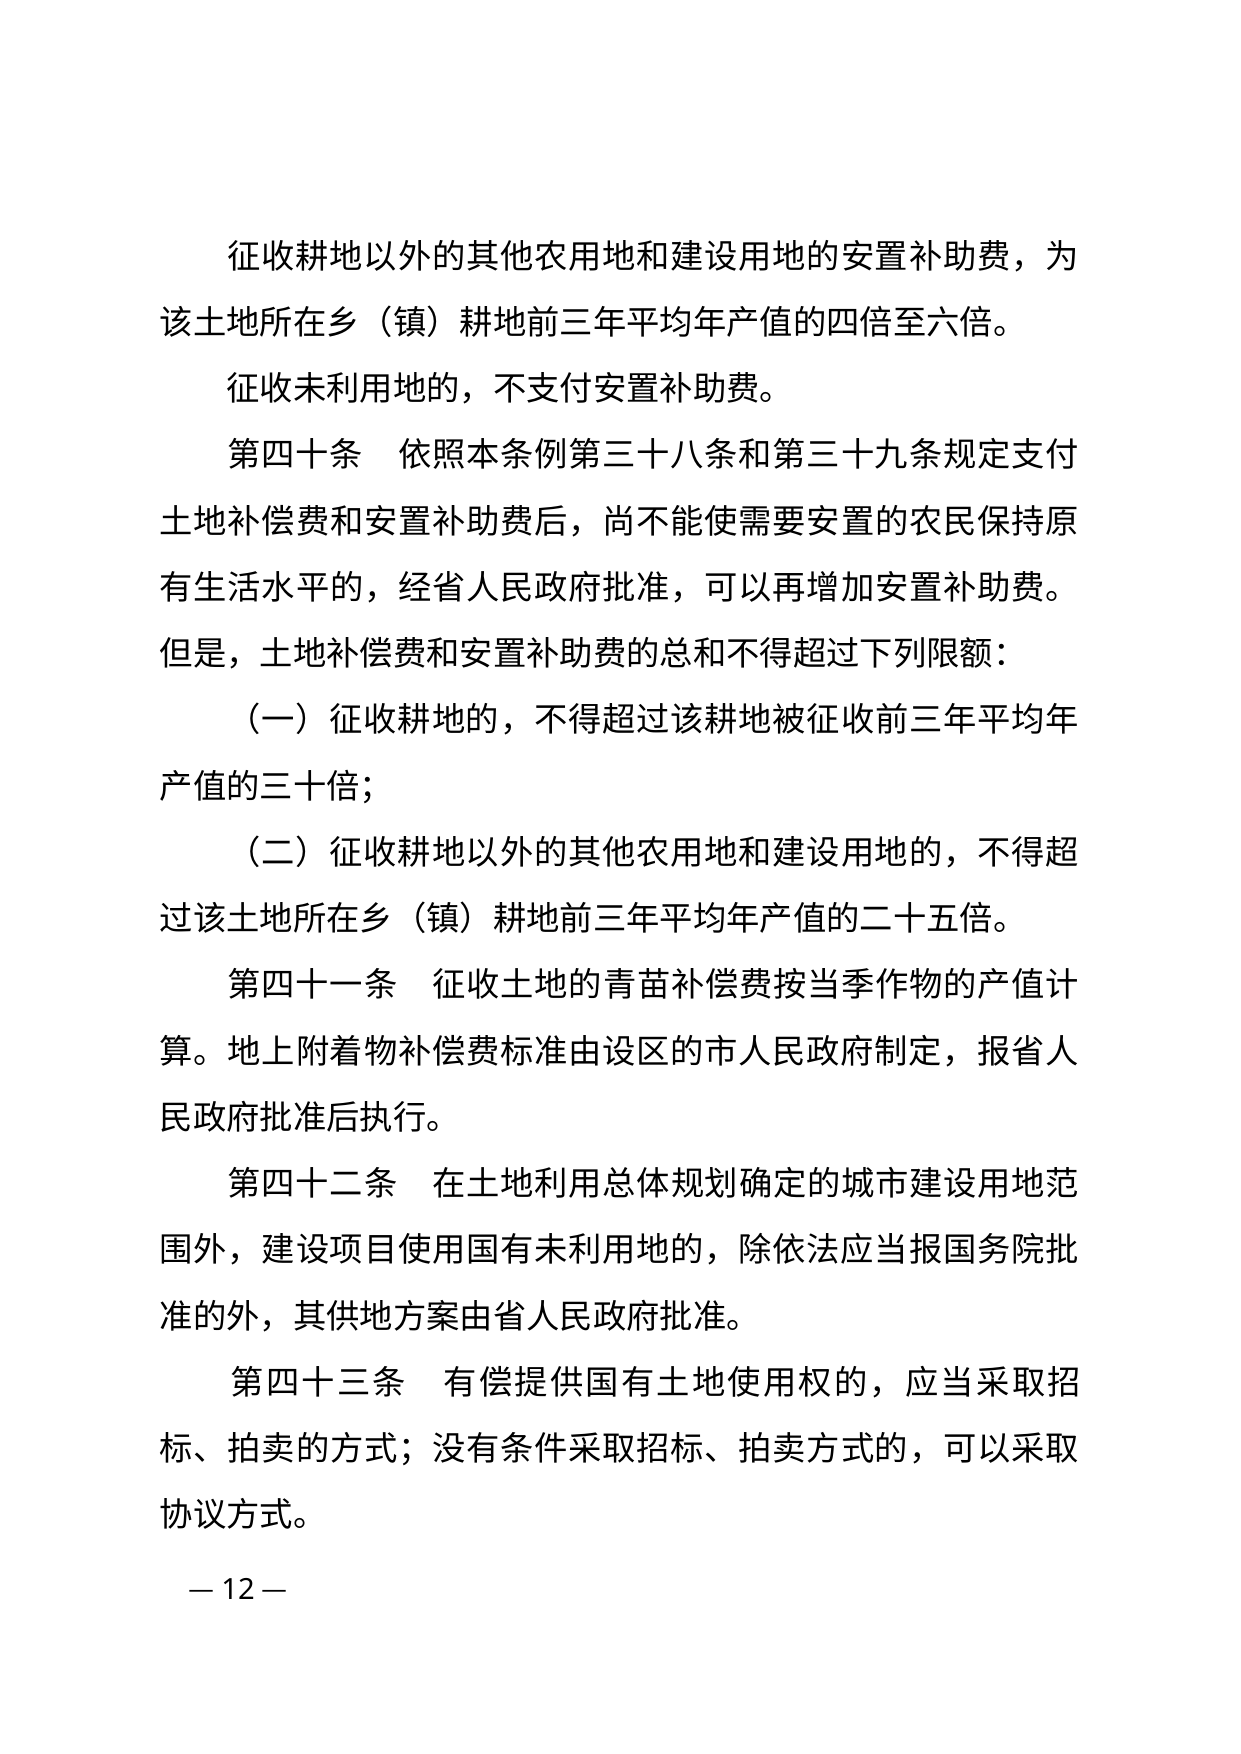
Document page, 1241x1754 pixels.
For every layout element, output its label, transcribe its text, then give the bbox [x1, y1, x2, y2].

text （一）征收耕地的，不得超过该耕地被征收前三年平均年产值的三十倍； [159, 684, 1081, 817]
text 第四十三条 有偿提供国有土地使用权的，应当采取招标、拍卖的方式；没有条件采取招标、拍卖方式的，可以采取协议方式。 [159, 1347, 1081, 1545]
text 第四十一条 征收土地的青苗补偿费按当季作物的产值计算。地上附着物补偿费标准由设区的市人民政府制定，报省人民政府批准后执行。 [159, 949, 1081, 1148]
text 征收耕地以外的其他农用地和建设用地的安置补助费，为该土地所在乡（镇）耕地前三年平均年产值的四倍至六倍。 [159, 220, 1081, 353]
text 第四十条 依照本条例第三十八条和第三十九条规定支付土地补偿费和安置补助费后，尚不能使需要安置的农民保持原有生活水平的，经省人民政府批准，可以再增加安置补助费。但是，土地补偿费和安置补助费的总和不得超过下列限额： [159, 419, 1081, 684]
text 征收未利用地的，不支付安置补助费。 [159, 353, 1081, 419]
text 第四十二条 在土地利用总体规划确定的城市建设用地范围外，建设项目使用国有未利用地的，除依法应当报国务院批准的外，其供地方案由省人民政府批准。 [159, 1148, 1081, 1347]
text （二）征收耕地以外的其他农用地和建设用地的，不得超过该土地所在乡（镇）耕地前三年平均年产值的二十五倍。 [159, 817, 1081, 949]
